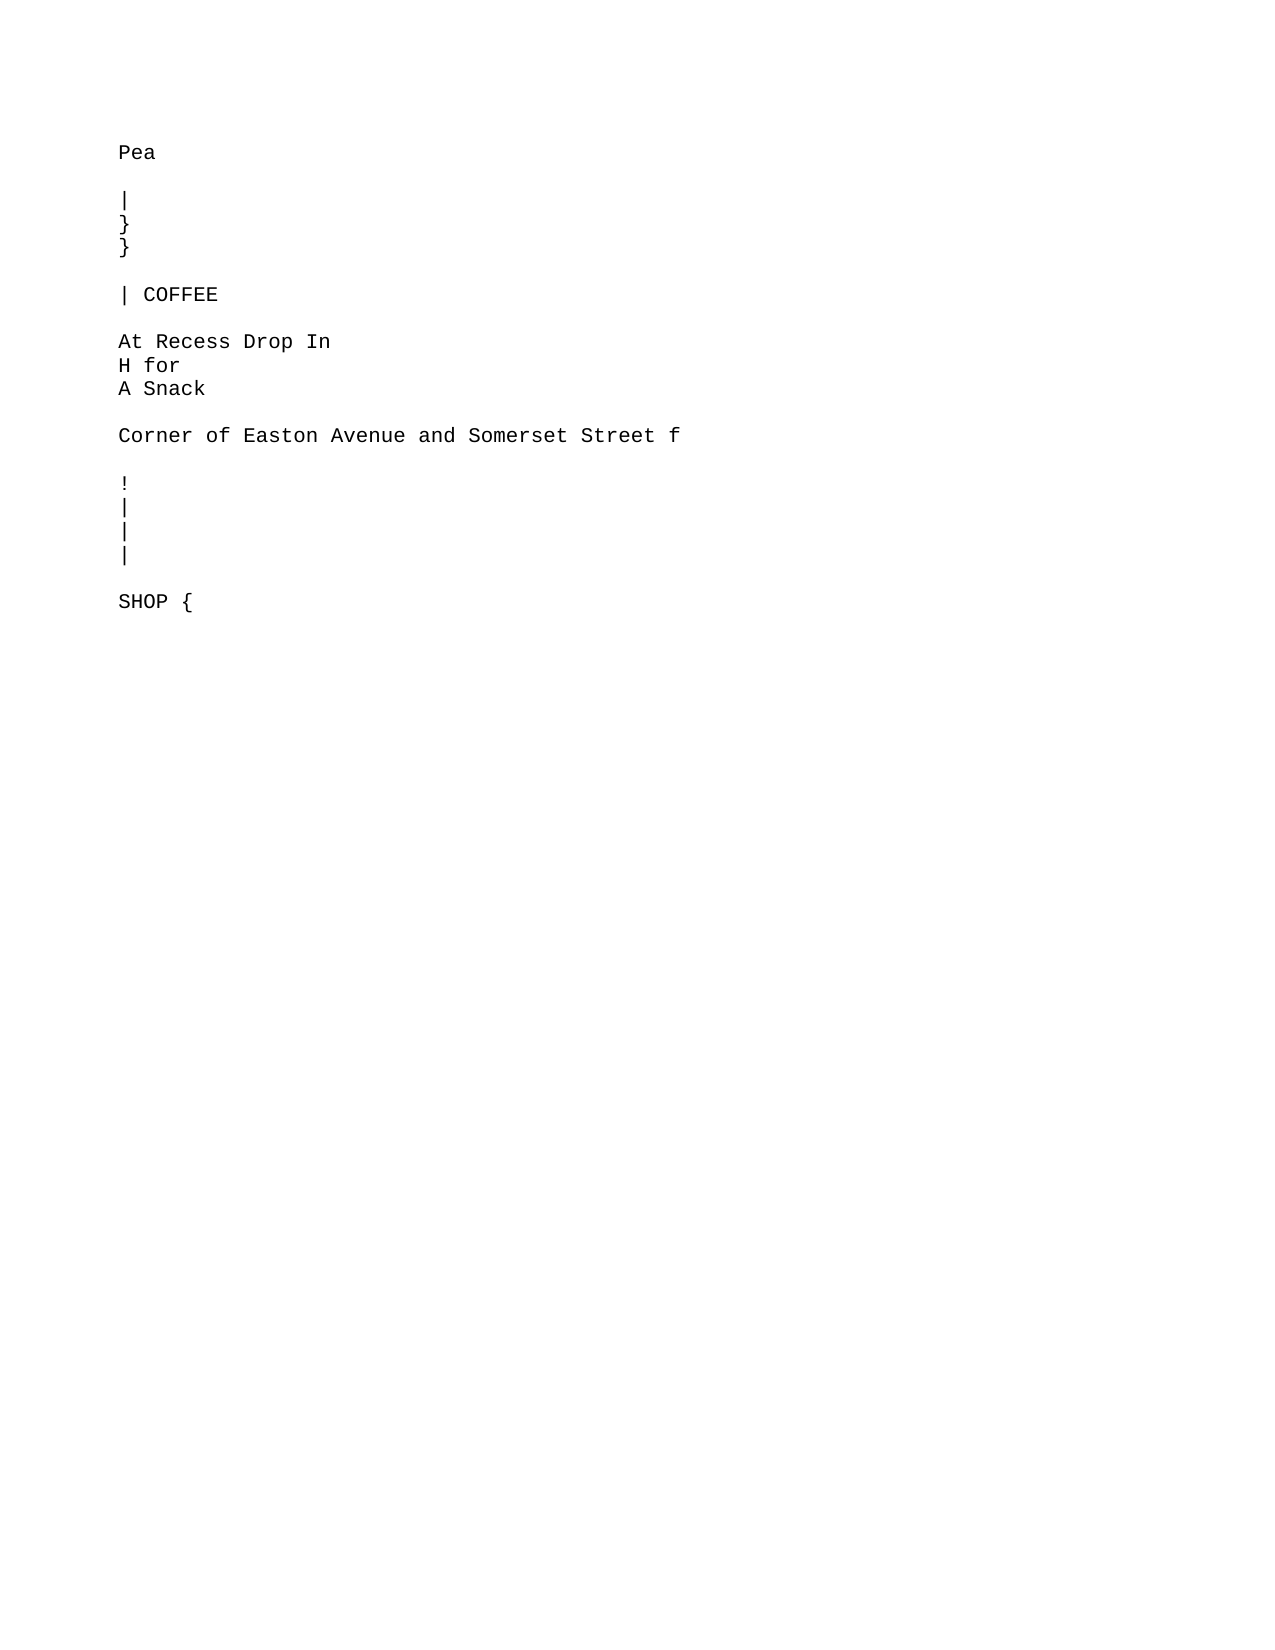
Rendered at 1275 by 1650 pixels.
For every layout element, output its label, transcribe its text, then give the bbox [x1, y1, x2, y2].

text | [118, 544, 1157, 567]
text | [118, 189, 1157, 213]
text | [118, 520, 1157, 544]
text | [118, 496, 1157, 520]
text | COFFEE [118, 284, 1157, 307]
text H for [118, 354, 1157, 378]
text A Snack [118, 378, 1157, 402]
text } [118, 213, 1157, 236]
text ! [118, 473, 1157, 496]
text At Recess Drop In [118, 331, 1157, 354]
text } [118, 236, 1157, 260]
text Corner of Easton Avenue and Somerset Street f [118, 426, 1157, 449]
text Pea [118, 142, 1157, 165]
text SHOP { [118, 591, 1157, 615]
